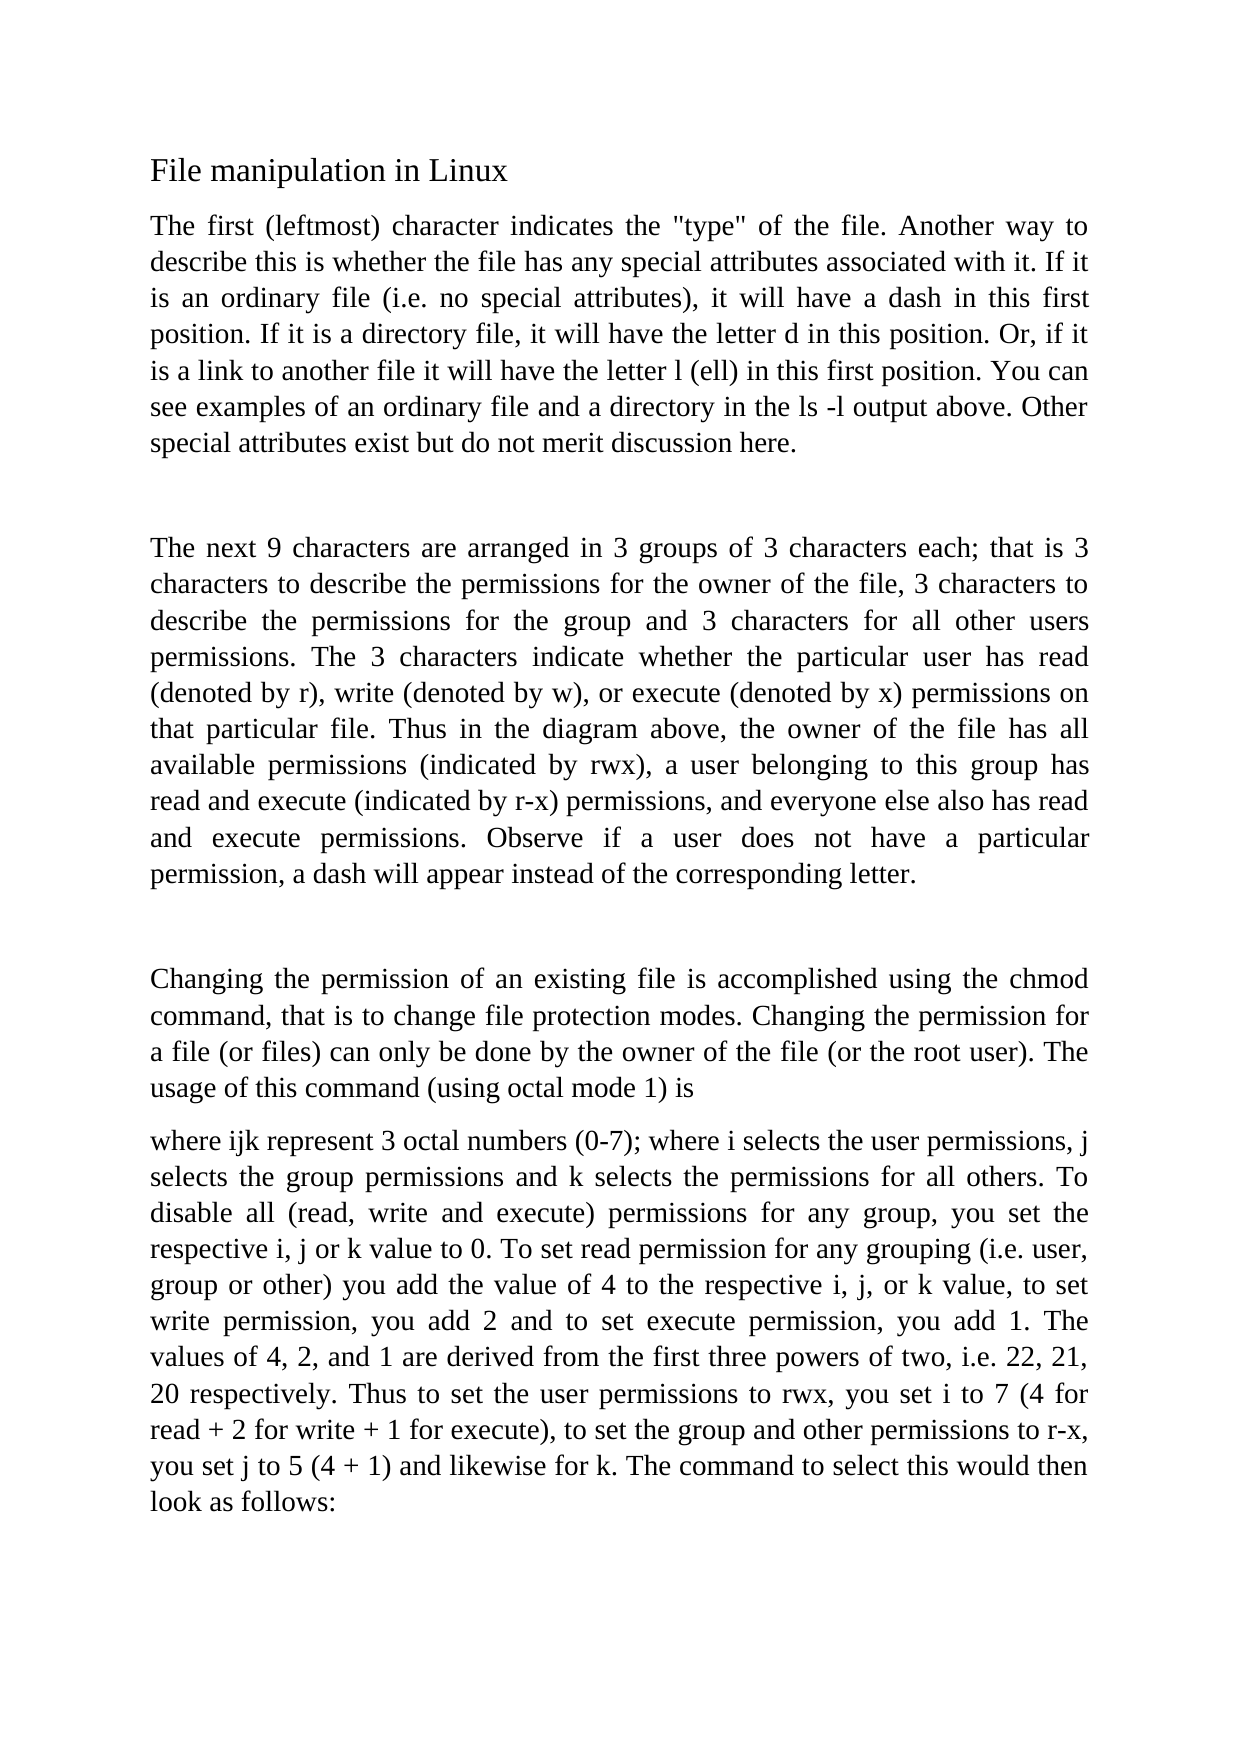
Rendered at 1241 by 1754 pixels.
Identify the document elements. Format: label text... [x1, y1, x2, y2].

text File manipulation in Linux [150, 150, 1090, 188]
text where ijk represent 3 octal numbers (0-7); where i selects the user permissions, j selects the group permissions and k selects the permissions for all others. To disable all (read, write and execute) permissions for any group, you set the respective i, j or k value to 0. To set read permission for any grouping (i.e. user, group or other) you add the value of 4 to the respective i, j, or k value, to set write permission, you add 2 and to set execute permission, you add 1. The values of 4, 2, and 1 are derived from the first three powers of two, i.e. 22, 21, 20 respectively. Thus to set the user permissions to rwx, you set i to 7 (4 for read + 2 for write + 1 for execute), to set the group and other permissions to r-x, you set j to 5 (4 + 1) and likewise for k. The command to select this would then look as follows: [150, 1123, 1090, 1518]
text Changing the permission of an existing file is accomplished using the chmod command, that is to change file protection modes. Changing the permission for a file (or files) can only be done by the owner of the file (or the root user). The usage of this command (using octal mode 1) is [150, 961, 1090, 1103]
text The first (leftmost) character indicates the "type" of the file. Another way to describe this is whether the file has any special attributes associated with it. If it is an ordinary file (i.e. no special attributes), it will have a dash in this first position. If it is a directory file, it will have the letter d in this position. Or, if it is a link to another file it will have the letter l (ell) in this first position. You can see examples of an ordinary file and a directory in the ls -l output above. Other special attributes exist but do not merit discussion here. [150, 208, 1090, 458]
text The next 9 characters are arranged in 3 groups of 3 characters each; that is 3 characters to describe the permissions for the owner of the file, 3 characters to describe the permissions for the group and 3 characters for all other users permissions. The 3 characters indicate whether the particular user has read (denoted by r), write (denoted by w), or execute (denoted by x) permissions on that particular file. Thus in the diagram above, the owner of the file has all available permissions (indicated by rwx), a user belonging to this group has read and execute (indicated by r-x) permissions, and everyone else also has read and execute permissions. Observe if a user does not have a particular permission, a dash will appear instead of the corresponding letter. [150, 531, 1090, 889]
